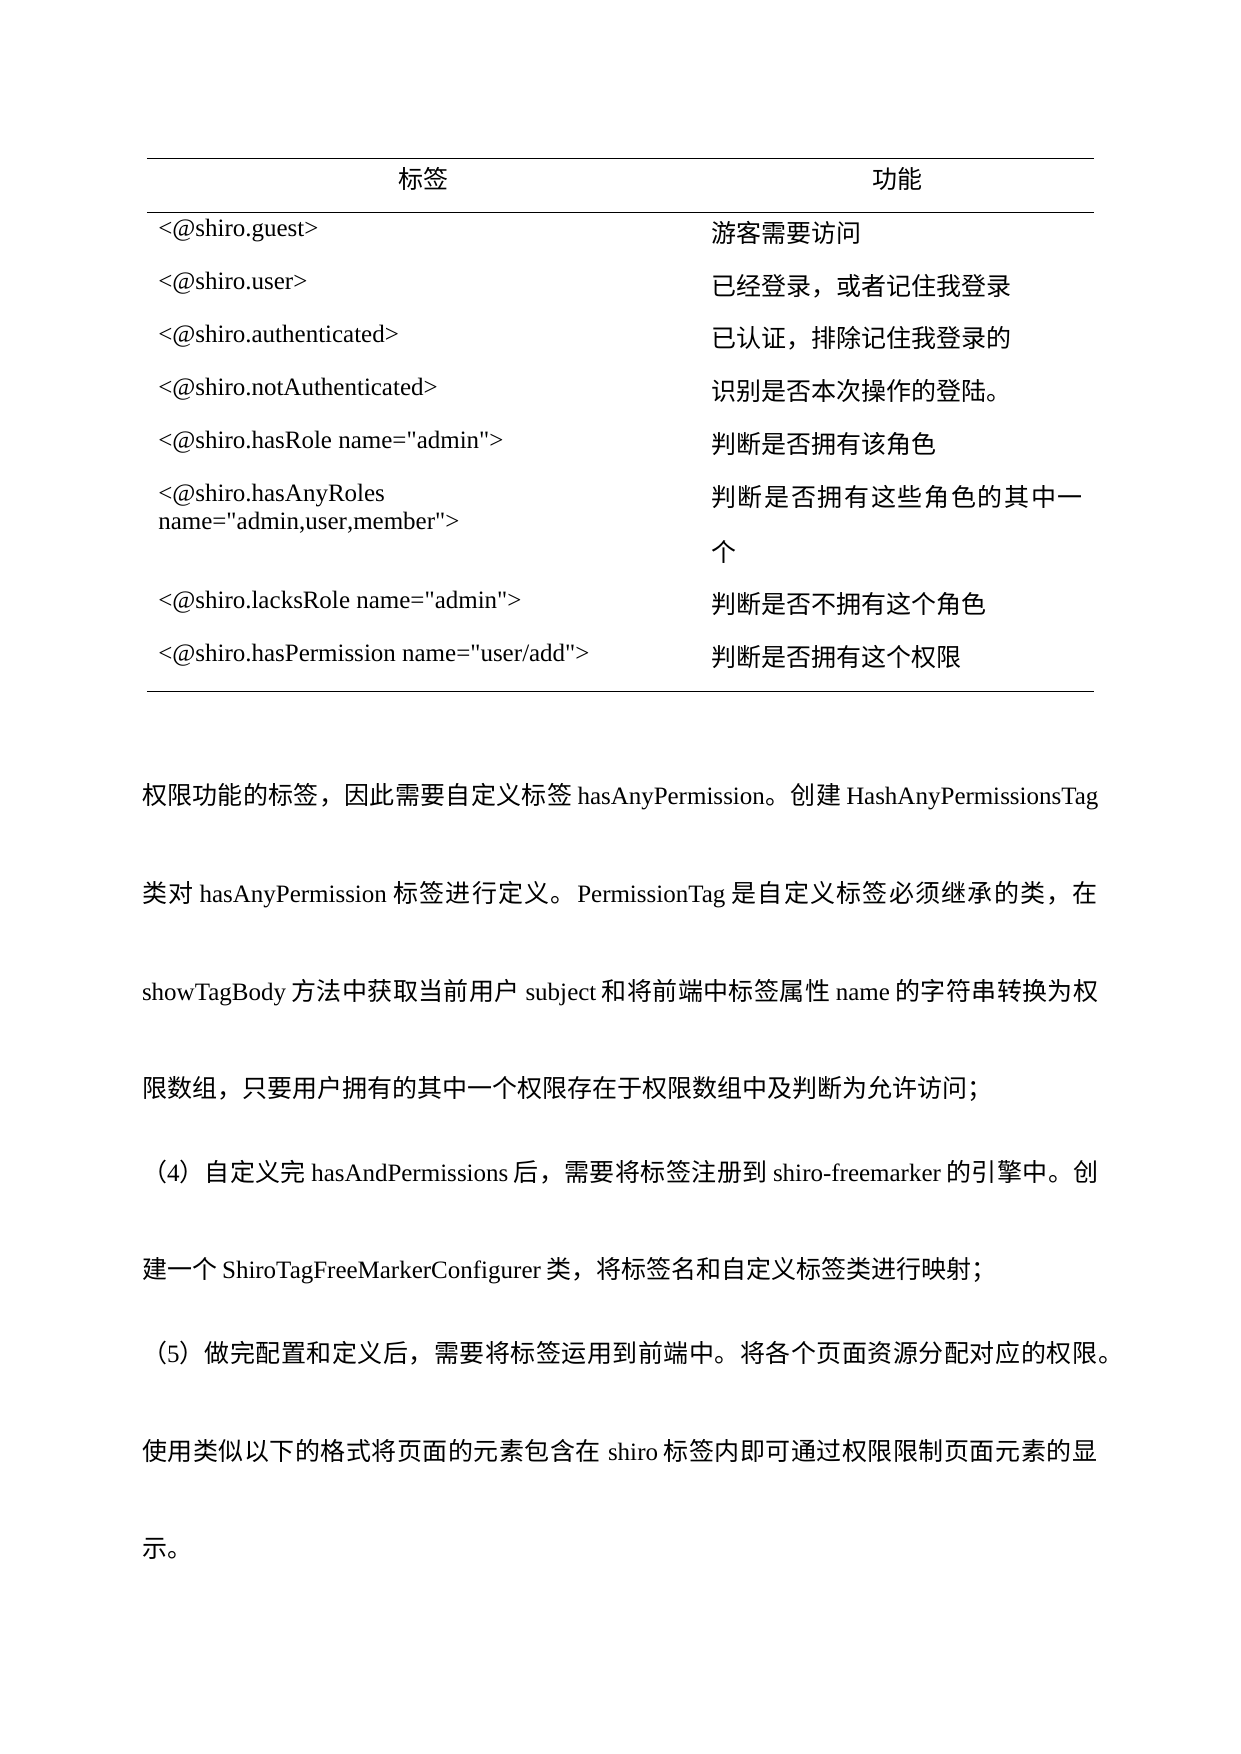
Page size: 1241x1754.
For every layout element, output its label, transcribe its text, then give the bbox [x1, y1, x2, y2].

list 做完配置和定义后，需要将标签运用到前端中。将各个页面资源分配对应的权限。使用类似以下的格式将页面的元素包含在shiro标签内即可通过权限限制页面元素的显示。 [142, 1319, 1098, 1579]
table_cell <@shiro.lacksRole name="admin"> [147, 585, 699, 638]
list 自定义完hasAndPermissions后，需要将标签注册到shiro-freemarker的引擎中。创建一个ShiroTagFreeMarkerConfigurer类，将标签名和自定义标签类进行映射； [142, 1138, 1098, 1301]
list 权限功能的标签，因此需要自定义标签hasAnyPermission。创建HashAnyPermissionsTag类对hasAnyPermission标签进行定义。PermissionTag是自定义标签必须继承的类，在showTagBody方法中获取当前用户subject和将前端中标签属性name的字符串转换为权限数组，只要用户拥有的其中一个权限存在于权限数组中及判断为允许访问； [142, 761, 1098, 1119]
table_cell <@shiro.hasRole name="admin"> [147, 425, 699, 478]
table_cell <@shiro.hasAnyRoles name="admin,user,member"> [147, 478, 699, 585]
table_cell 判断是否不拥有这个角色 [700, 585, 1094, 638]
table_cell <@shiro.user> [147, 266, 699, 319]
table_cell <@shiro.hasPermission name="user/add"> [147, 638, 699, 691]
table_header 功能 [700, 159, 1094, 212]
table_header 标签 [147, 159, 699, 212]
table_cell <@shiro.guest> [147, 213, 699, 266]
table_cell <@shiro.notAuthenticated> [147, 372, 699, 425]
table_cell 游客需要访问 [700, 213, 1094, 266]
table_cell 识别是否本次操作的登陆。 [700, 372, 1094, 425]
table_cell 已经登录，或者记住我登录 [700, 266, 1094, 319]
table_cell 判断是否拥有这些角色的其中一个 [700, 478, 1094, 585]
table_cell <@shiro.authenticated> [147, 319, 699, 372]
table_cell 判断是否拥有这个权限 [700, 638, 1094, 691]
table_cell 已认证，排除记住我登录的 [700, 319, 1094, 372]
table_cell 判断是否拥有该角色 [700, 425, 1094, 478]
